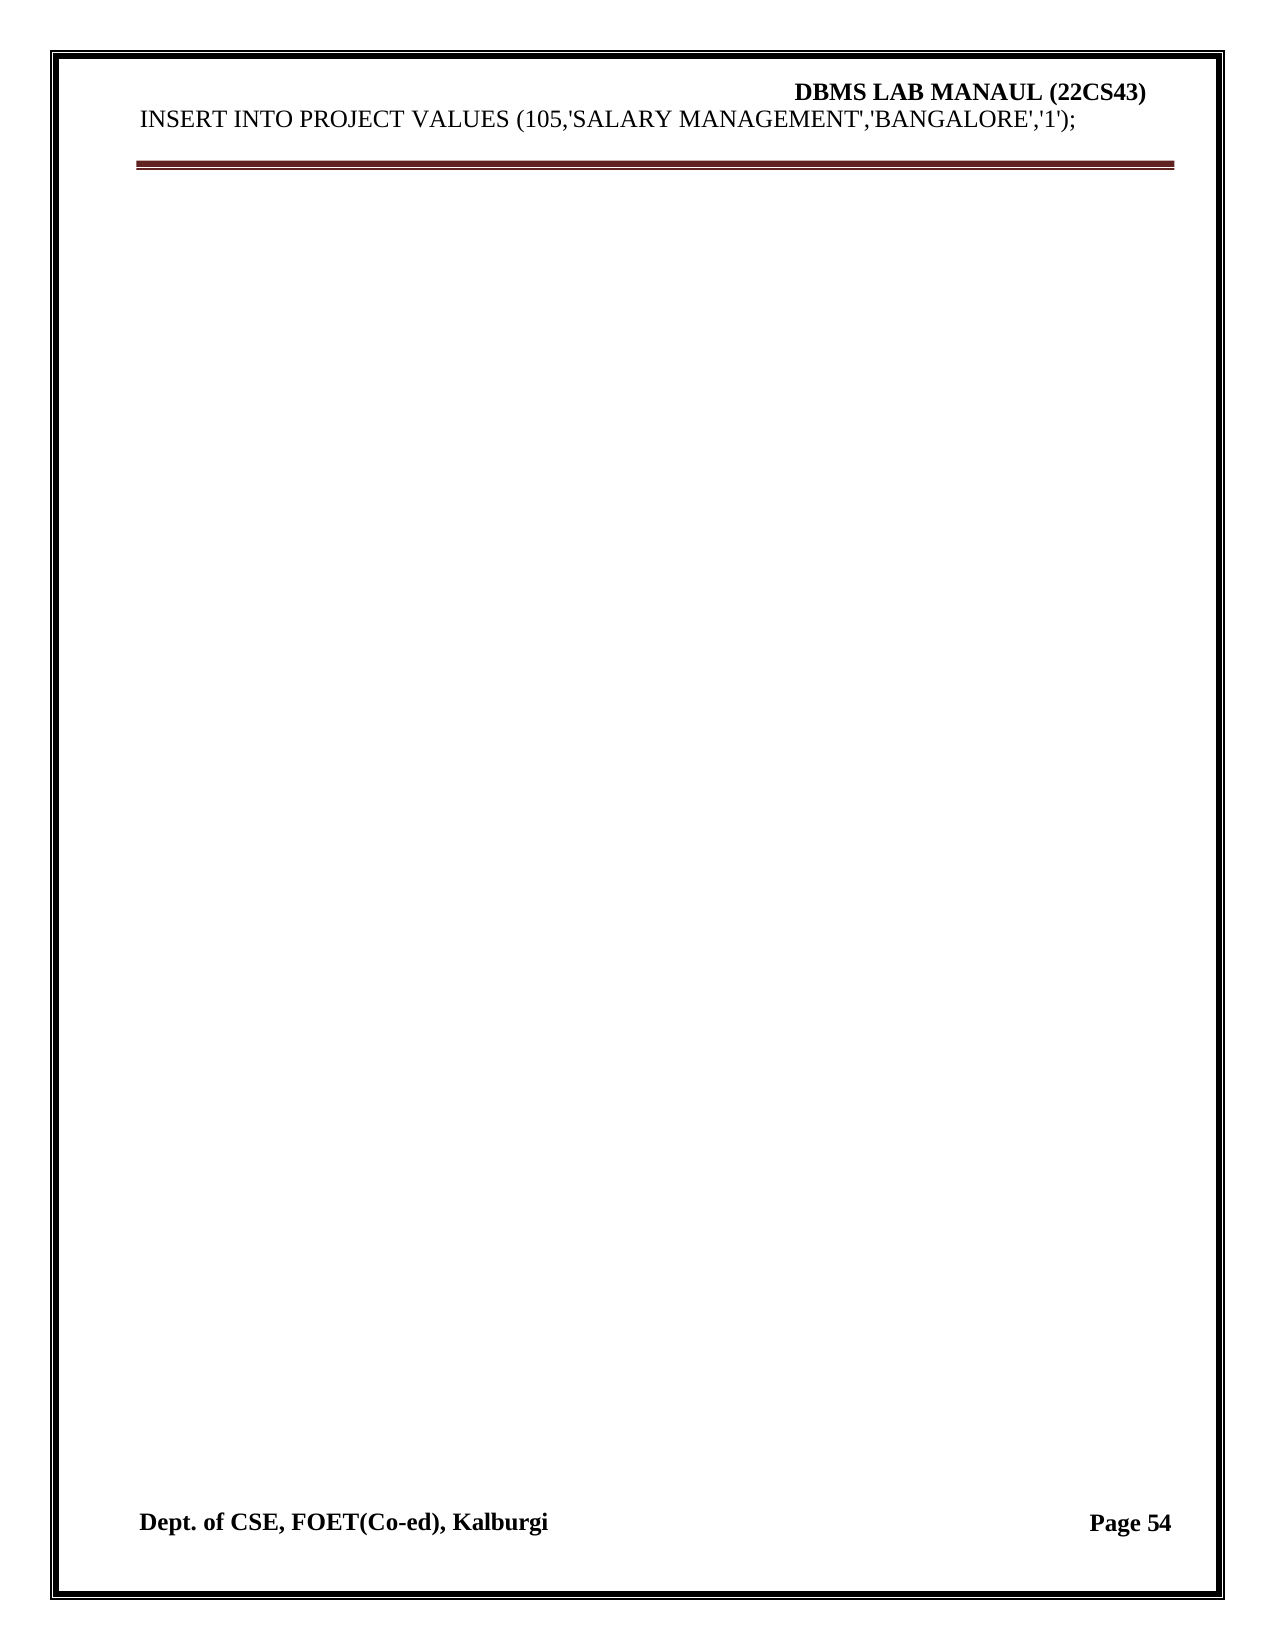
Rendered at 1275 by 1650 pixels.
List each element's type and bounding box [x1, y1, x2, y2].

text [139, 104, 1132, 133]
